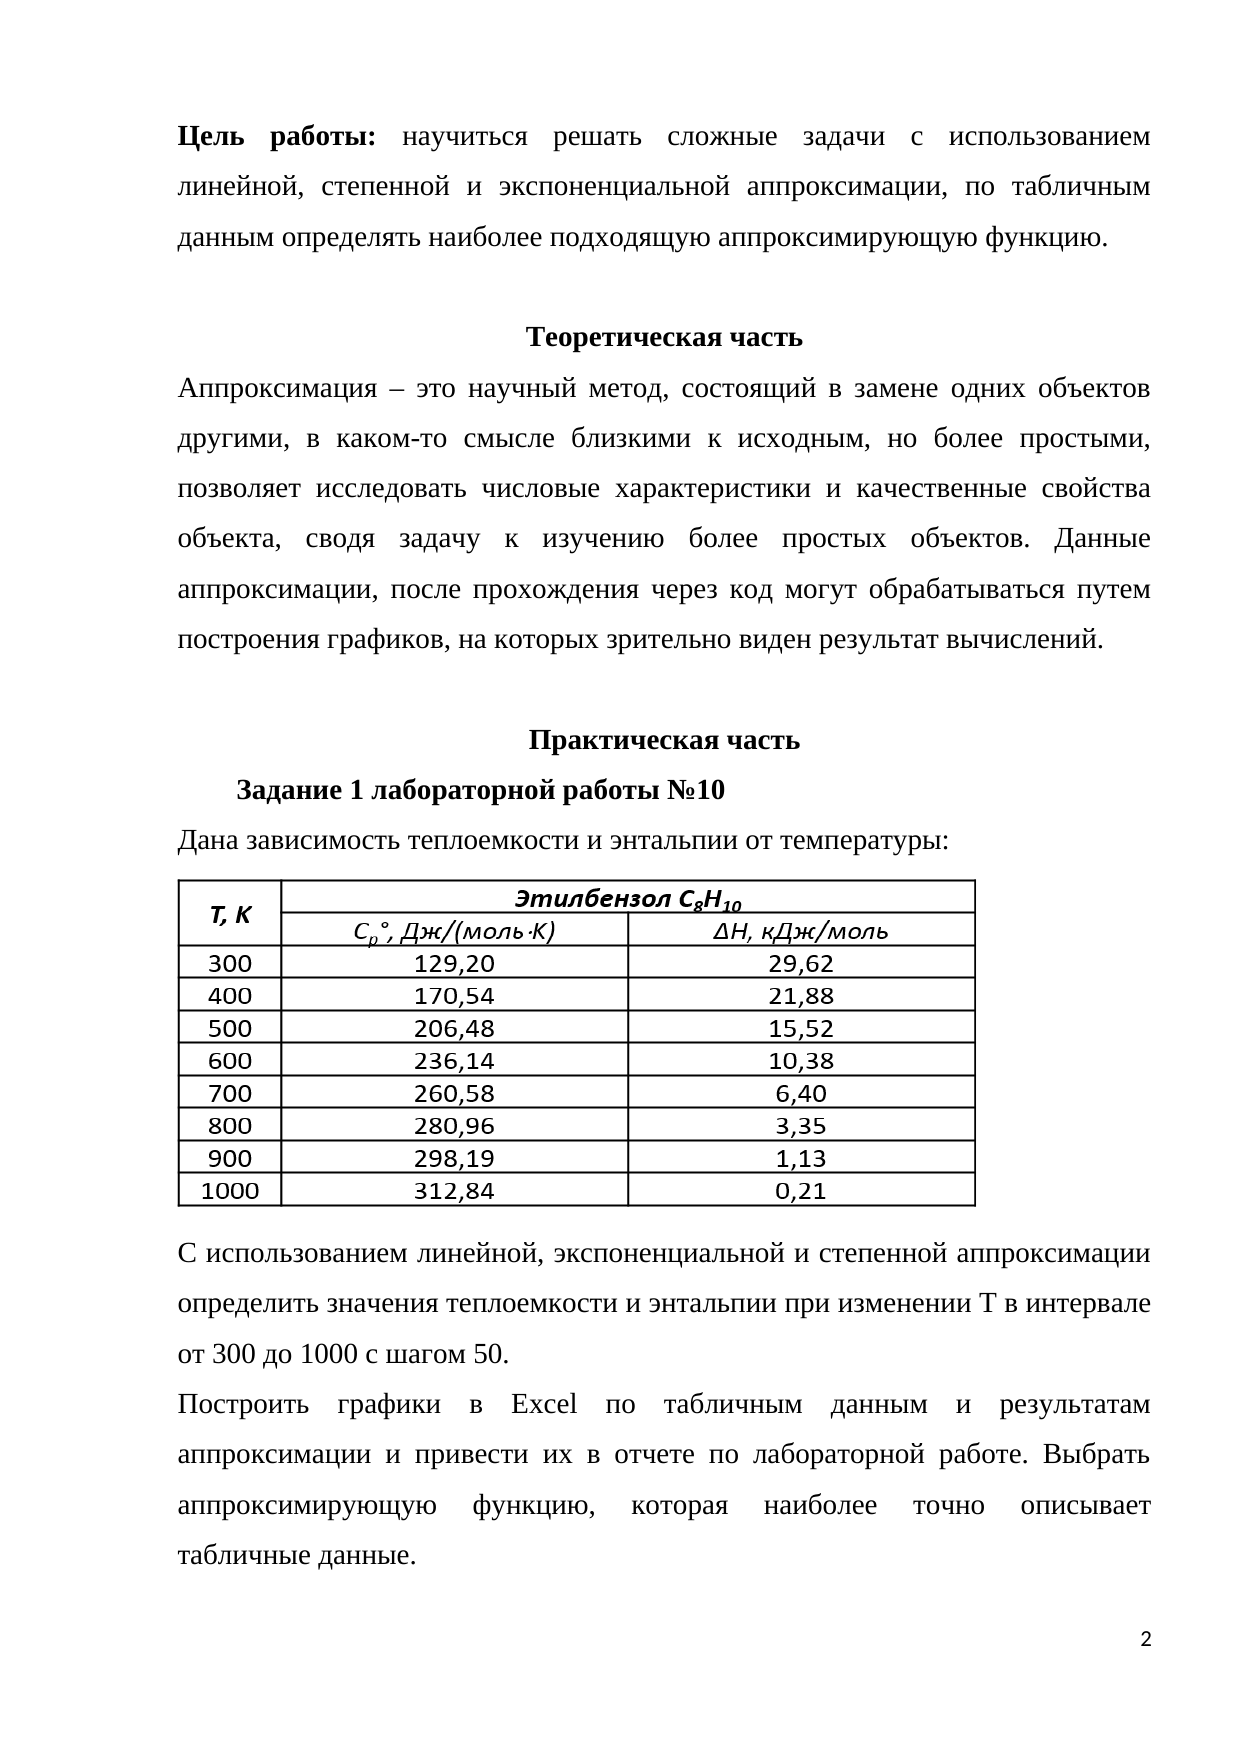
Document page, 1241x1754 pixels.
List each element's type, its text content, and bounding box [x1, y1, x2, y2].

text С использованием линейной, экспоненциальной и степенной аппроксимации определить значения теплоемкости и энтальпии при изменении Т в интервале от 300 до 1000 с шагом 50. [177, 1235, 1152, 1369]
text Практическая часть [177, 722, 1152, 755]
text Дана зависимость теплоемкости и энтальпии от температуры: [177, 822, 1152, 856]
text Цель работы: научиться решать сложные задачи с использованием линейной, степенной и экспоненциальной аппроксимации, по табличным данным определять наиболее подходящую аппроксимирующую функцию. [177, 118, 1152, 252]
text Задание 1 лабораторной работы №10 [177, 772, 1152, 806]
picture [177, 872, 977, 1222]
text Построить графики в Excel по табличным данным и результатам аппроксимации и привести их в отчете по лабораторной работе. Выбрать аппроксимирующую функцию, которая наиболее точно описывает табличные данные. [177, 1386, 1152, 1571]
text Теоретическая часть [177, 319, 1152, 353]
text Аппроксимация – это научный метод, состоящий в замене одних объектов другими, в каком-то смысле близкими к исходным, но более простыми, позволяет исследовать числовые характеристики и качественные свойства объекта, сводя задачу к изучению более простых объектов. Данные аппроксимации, после прохождения через код могут обрабатываться путем построения графиков, на которых зрительно виден результат вычислений. [177, 370, 1152, 655]
